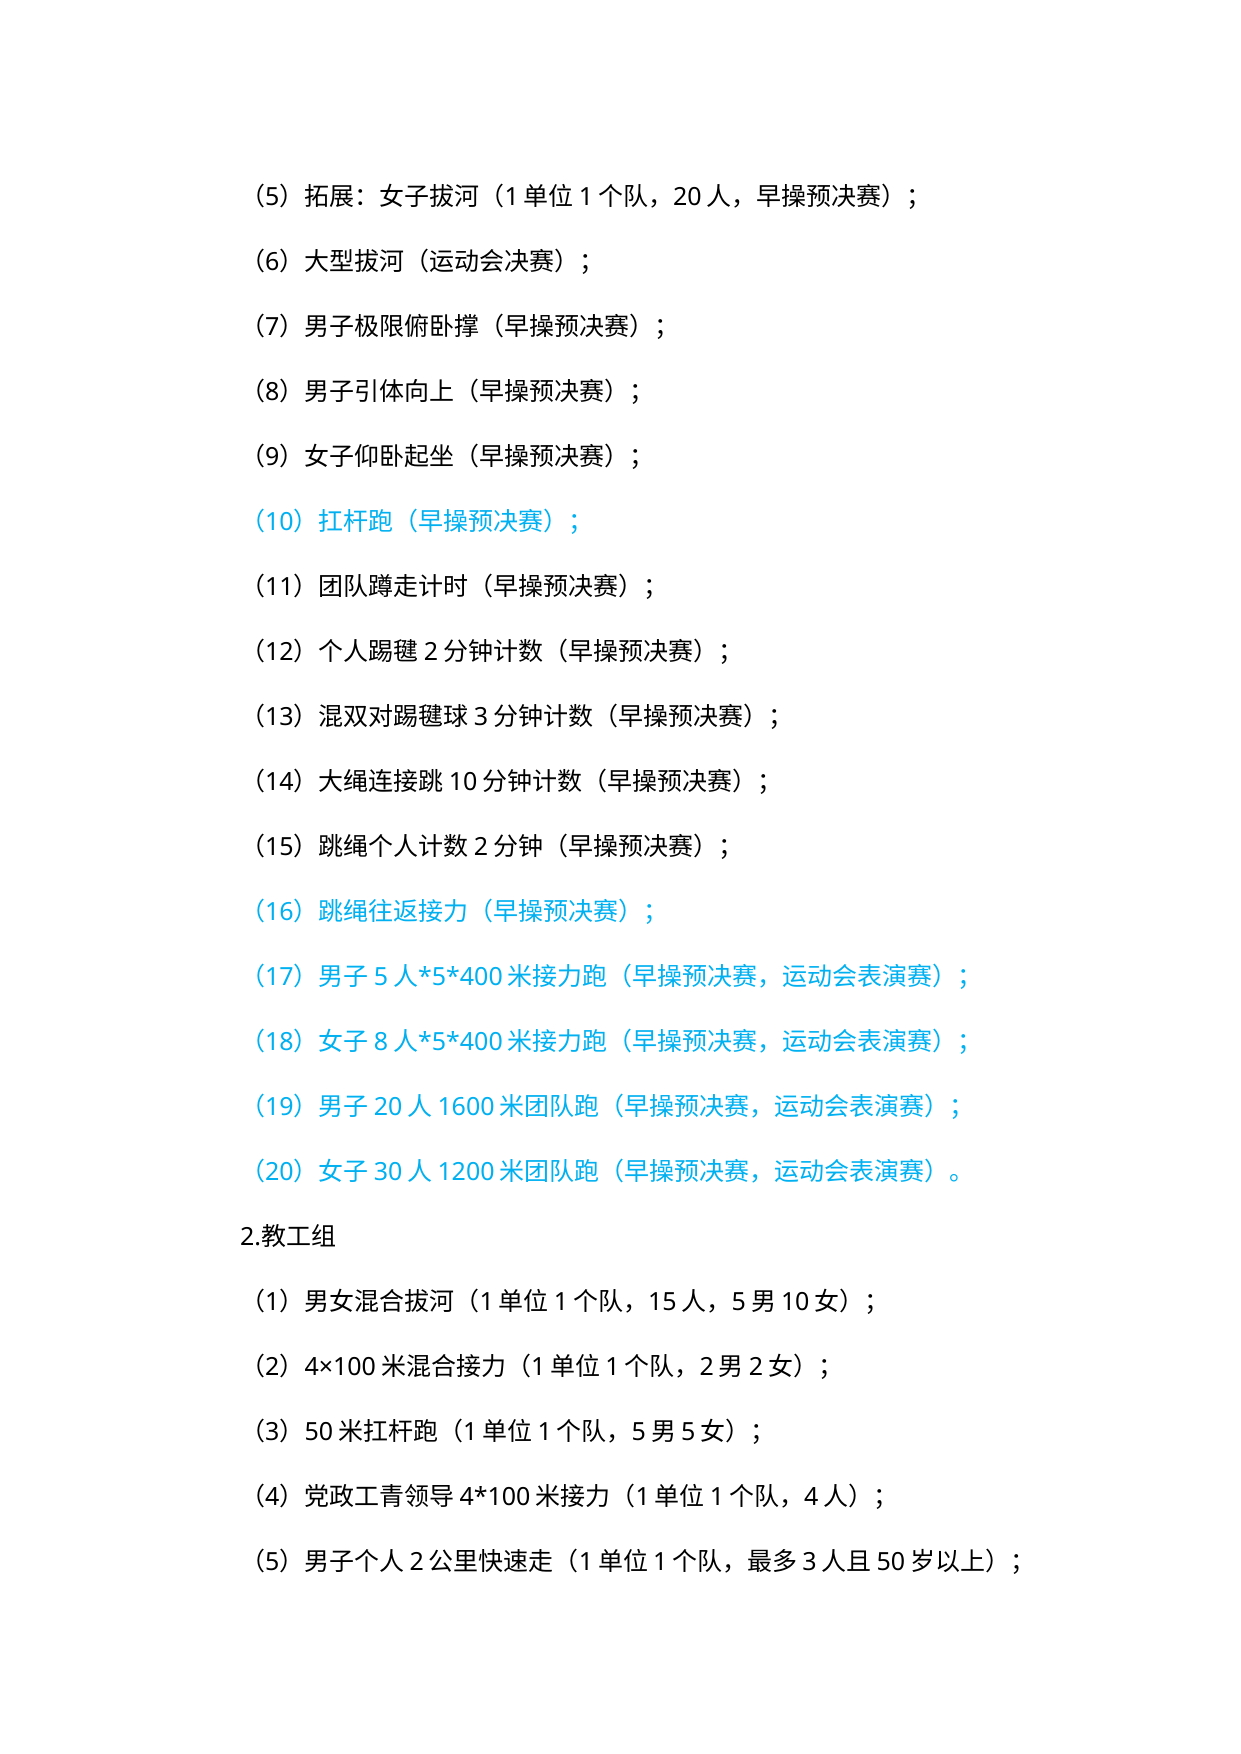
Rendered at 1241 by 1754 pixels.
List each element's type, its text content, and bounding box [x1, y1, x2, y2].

text （9）女子仰卧起坐（早操预决赛）； [187, 422, 1053, 487]
text （12）个人踢毽2分钟计数（早操预决赛）； [187, 617, 1053, 682]
text （17）男子5人*5*400米接力跑（早操预决赛，运动会表演赛）； [187, 942, 1053, 1007]
text （18）女子8人*5*400米接力跑（早操预决赛，运动会表演赛）； [187, 1007, 1053, 1072]
text （13）混双对踢毽球3分钟计数（早操预决赛）； [187, 682, 1053, 747]
text （5）男子个人2公里快速走（1单位1个队，最多3人且50岁以上）； [187, 1527, 1053, 1592]
text （7）男子极限俯卧撑（早操预决赛）； [187, 292, 1053, 357]
text （1）男女混合拔河（1单位1个队，15人，5男10女）； [187, 1267, 1053, 1332]
text （5）拓展：女子拔河（1单位1个队，20人，早操预决赛）； [187, 162, 1053, 227]
text （8）男子引体向上（早操预决赛）； [187, 357, 1053, 422]
text （15）跳绳个人计数2分钟（早操预决赛）； [187, 812, 1053, 877]
text （14）大绳连接跳10分钟计数（早操预决赛）； [187, 747, 1053, 812]
text 2.教工组 [187, 1202, 1053, 1267]
text （10）扛杆跑（早操预决赛）； [187, 487, 1053, 552]
text （4）党政工青领导4*100米接力（1单位1个队，4人）； [187, 1462, 1053, 1527]
text （3）50米扛杆跑（1单位1个队，5男5女）； [187, 1397, 1053, 1462]
text （19）男子20人1600米团队跑（早操预决赛，运动会表演赛）； [187, 1072, 1053, 1137]
text （2）4×100米混合接力（1单位1个队，2男2女）； [187, 1332, 1053, 1397]
text （16）跳绳往返接力（早操预决赛）； [187, 877, 1053, 942]
text （20）女子30人1200米团队跑（早操预决赛，运动会表演赛）。 [187, 1137, 1053, 1202]
text （6）大型拔河（运动会决赛）； [187, 227, 1053, 292]
text （11）团队蹲走计时（早操预决赛）； [187, 552, 1053, 617]
